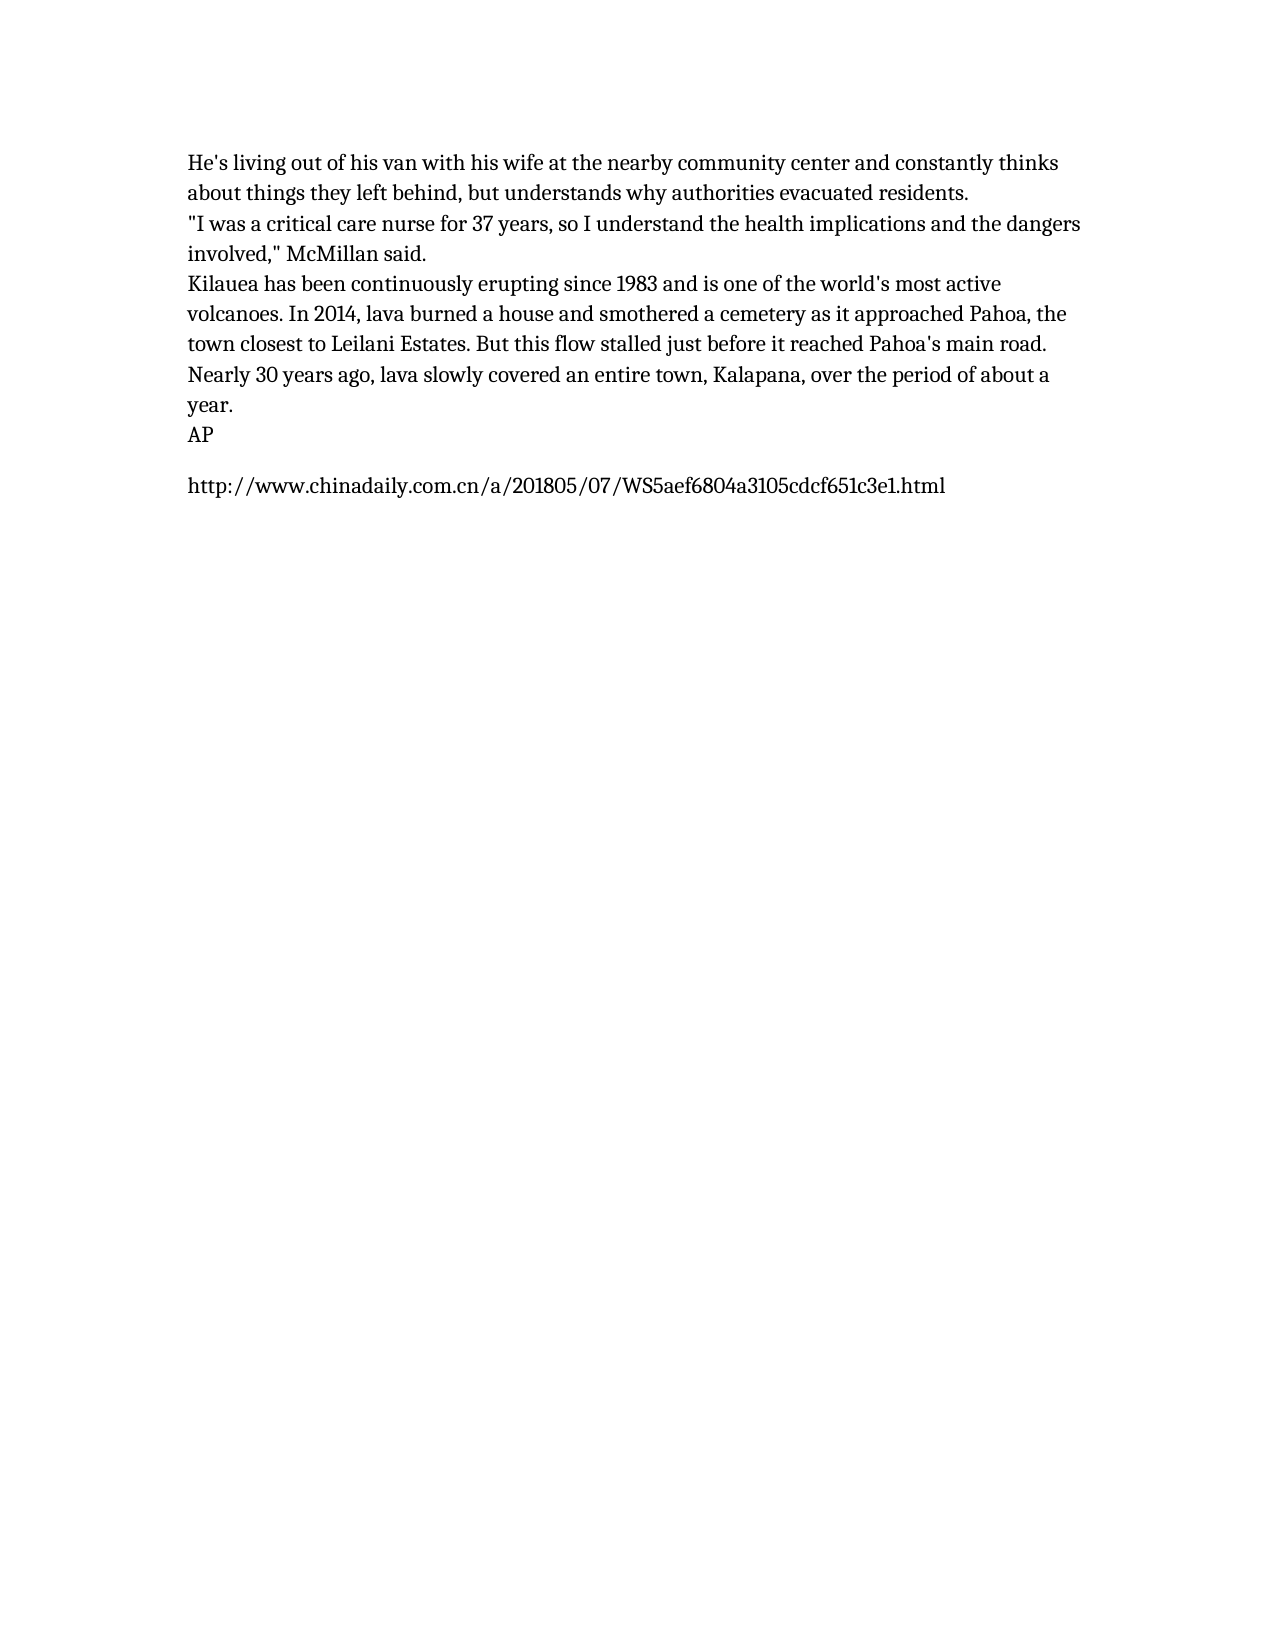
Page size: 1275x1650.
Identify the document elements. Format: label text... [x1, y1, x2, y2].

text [187, 150, 1087, 448]
text http://www.chinadaily.com.cn/a/201805/07/WS5aef6804a3105cdcf651c3e1.html [187, 473, 1087, 499]
